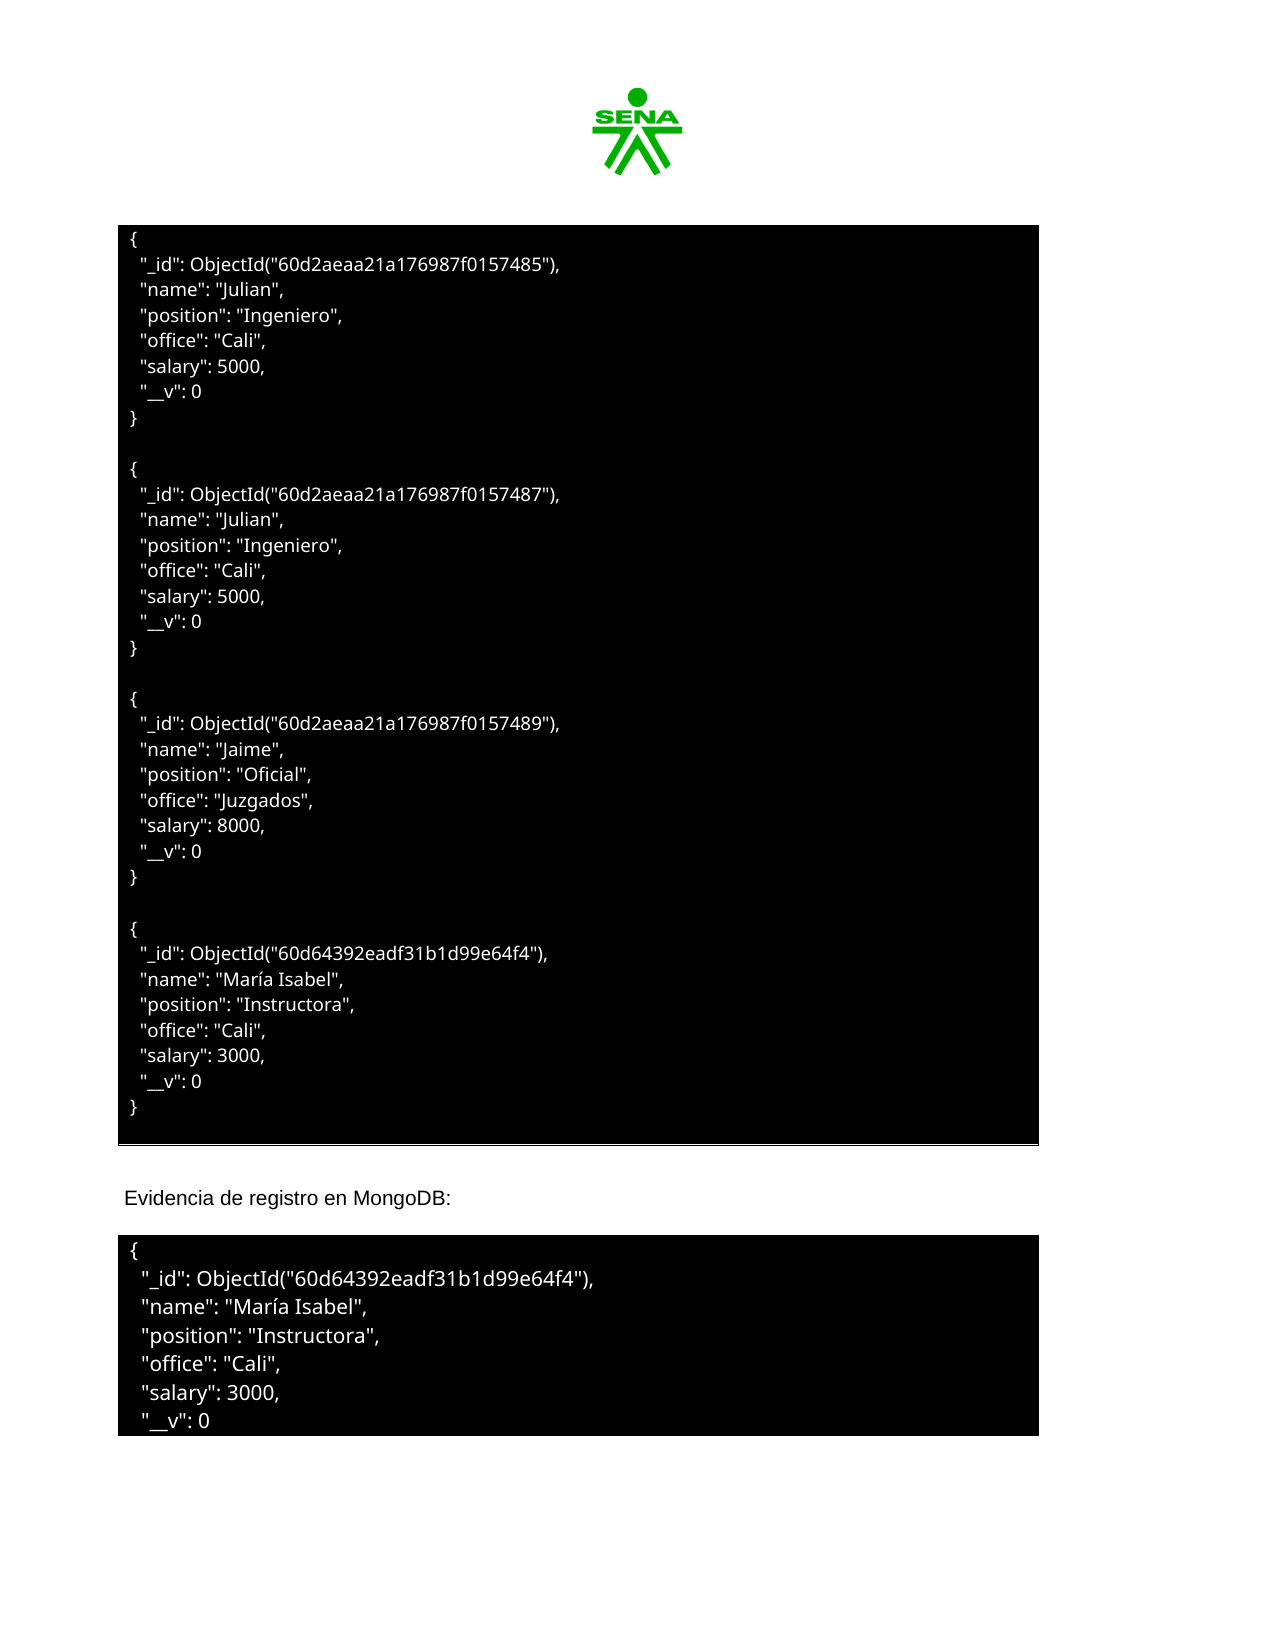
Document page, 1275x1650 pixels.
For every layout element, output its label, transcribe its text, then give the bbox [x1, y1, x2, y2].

picture [592, 87, 683, 176]
list Evidencia de registro en MongoDB: [118, 1186, 1157, 1210]
